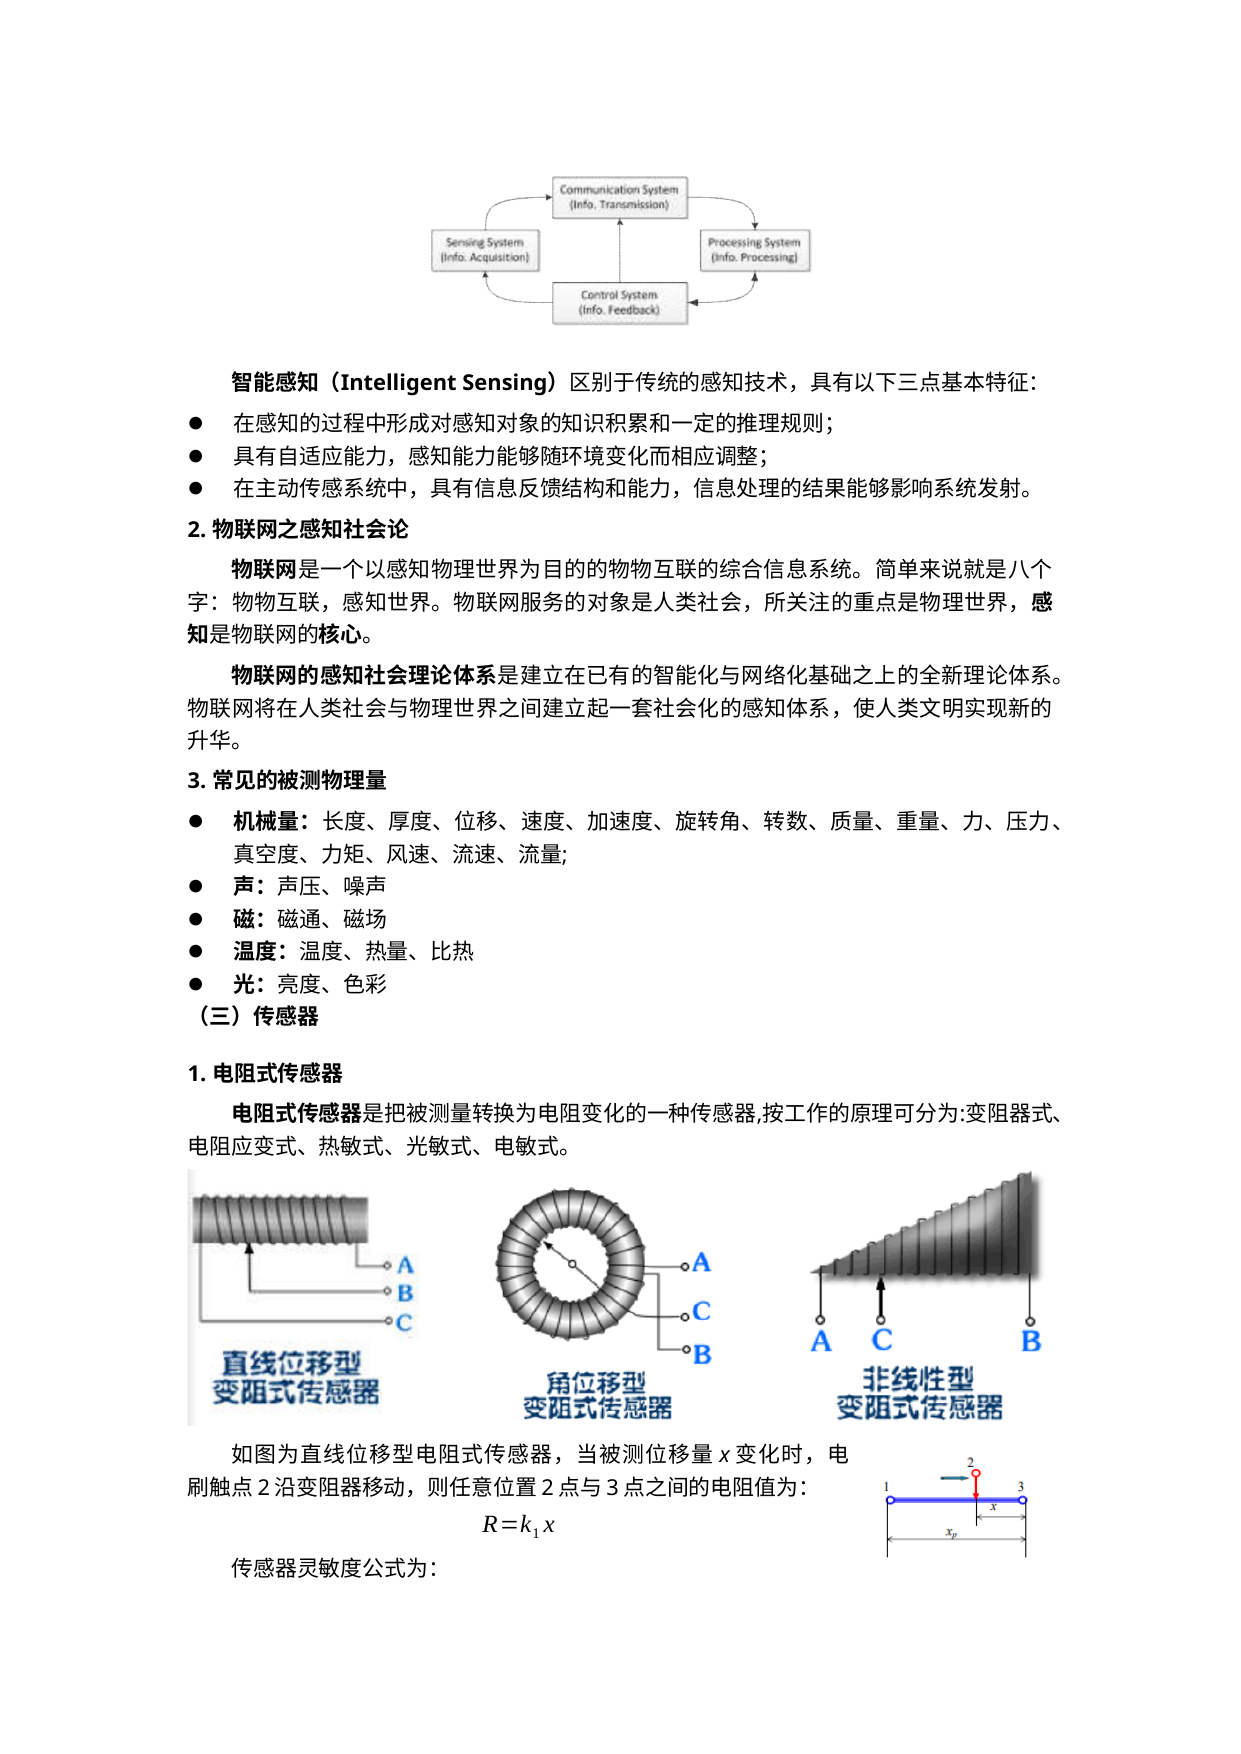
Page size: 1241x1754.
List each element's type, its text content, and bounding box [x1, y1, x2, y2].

list 在主动传感系统中，具有信息反馈结构和能力，信息处理的结果能够影响系统发射。 [187, 471, 1053, 503]
picture [418, 162, 822, 338]
text 电阻式传感器是把被测量转换为电阻变化的一种传感器,按工作的原理可分为:变阻器式、电阻应变式、热敏式、光敏式、电敏式。 [187, 1096, 1053, 1161]
text 如图为直线位移型电阻式传感器，当被测位移量x变化时，电刷触点2沿变阻器移动，则任意位置2点与3点之间的电阻值为： [187, 1437, 1053, 1502]
list 具有自适应能力，感知能力能够随环境变化而相应调整； [187, 438, 1053, 471]
list 机械量：长度、厚度、位移、速度、加速度、旋转角、转数、质量、重量、力、压力、真空度、力矩、风速、流速、流量; [187, 804, 1053, 869]
text 3. 常见的被测物理量 [187, 763, 1053, 796]
list 温度：温度、热量、比热 [187, 934, 1053, 966]
list 磁：磁通、磁场 [187, 901, 1053, 934]
text 2. 物联网之感知社会论 [187, 511, 1053, 544]
text 物联网的感知社会理论体系是建立在已有的智能化与网络化基础之上的全新理论体系。物联网将在人类社会与物理世界之间建立起一套社会化的感知体系，使人类文明实现新的升华。 [187, 658, 1053, 755]
list 声：声压、噪声 [187, 869, 1053, 901]
list 在感知的过程中形成对感知对象的知识积累和一定的推理规则； [187, 406, 1053, 438]
list 光：亮度、色彩 [187, 966, 1053, 999]
text 智能感知（Intelligent Sensing）区别于传统的感知技术，具有以下三点基本特征： [187, 365, 1053, 398]
text 1. 电阻式传感器 [187, 1055, 1053, 1088]
picture [868, 1447, 1040, 1570]
text （三）传感器 [187, 999, 1053, 1031]
text 物联网是一个以感知物理世界为目的的物物互联的综合信息系统。简单来说就是八个字：物物互联，感知世界。物联网服务的对象是人类社会，所关注的重点是物理世界，感知是物联网的核心。 [187, 552, 1053, 649]
text 传感器灵敏度公式为： [187, 1551, 1053, 1583]
picture [187, 1169, 1053, 1426]
